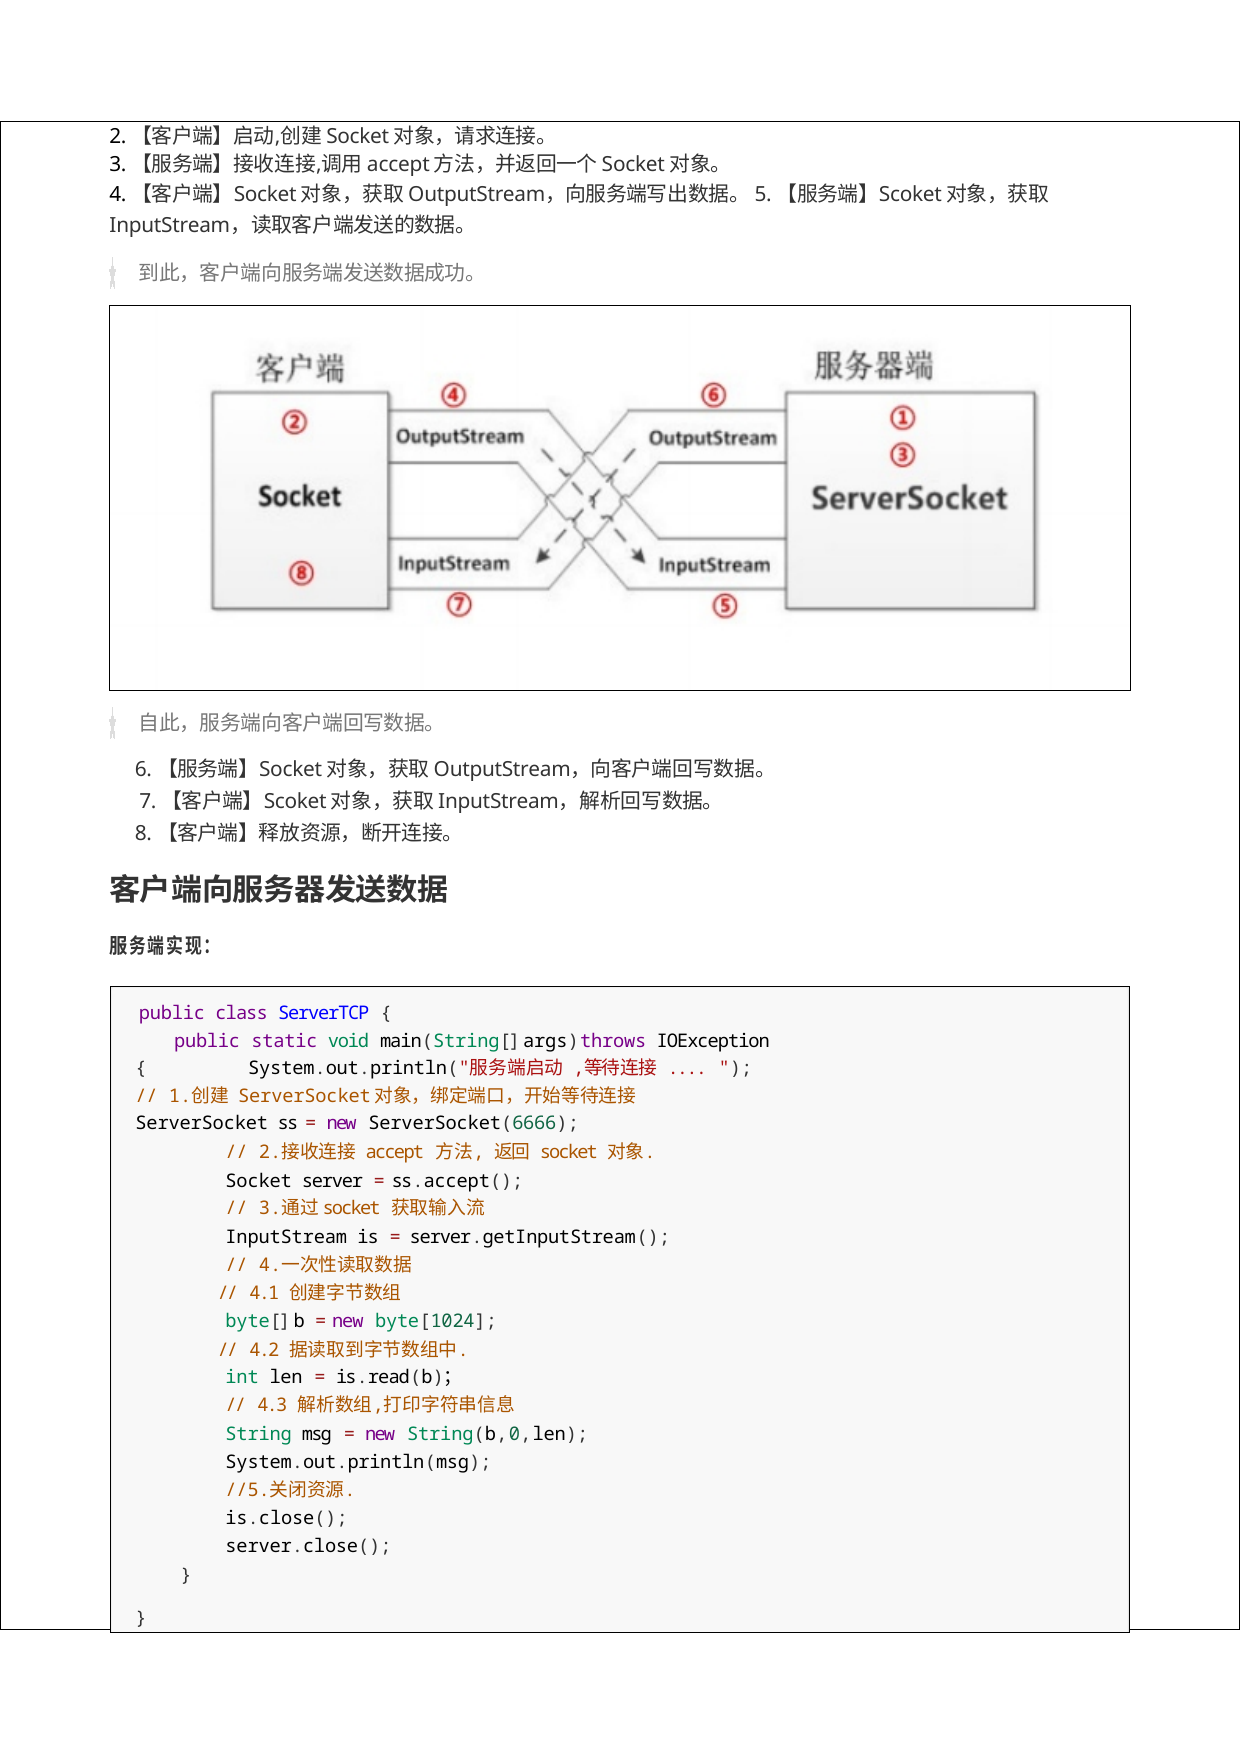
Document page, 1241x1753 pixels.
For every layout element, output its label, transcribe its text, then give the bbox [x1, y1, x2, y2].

text 6. 【服务端】Socket对象，获取OutputStream，向客户端回写数据。 7. 【客户端】Scoket对象，获取InputStream，解析回写数据。 [134, 752, 766, 814]
text public class ServerTCP { [129, 1001, 1053, 1024]
text 到此，客户端向服务端发送数据成功。 [139, 258, 1053, 285]
text //5.关闭资源. [135, 1477, 1053, 1501]
text System.out.println (msg); [135, 1451, 1053, 1473]
text } [135, 1608, 1053, 1629]
text // 3.通过socket 获取输入流 [135, 1196, 1053, 1219]
text InputStream is = server.getInputStream (); [135, 1226, 1053, 1247]
picture [1, 122, 1239, 1629]
text // 4.2 据读取到字节数组中. [135, 1336, 1053, 1361]
list 【客户端】启动,创建Socket对象，请求连接。 [109, 121, 1053, 149]
text 服务端实现： [109, 932, 1053, 959]
text 客户端向服务器发送数据 [109, 868, 1053, 909]
text byte[] b = new byte[1024]; [135, 1311, 1053, 1332]
text } [135, 1564, 1053, 1585]
list 【服务端】接收连接,调用accept方法，并返回一个Socket对象。 [109, 149, 1053, 177]
text 自此，服务端向客户端回写数据。 [139, 709, 1053, 736]
text Socket server = ss.accept(); [135, 1170, 1053, 1191]
text String msg = new String(b, 0, len); [135, 1423, 1053, 1444]
text public static void main(String[] args) throws IOException { System.out.println ("服务端启动 ,等待连接 .... "); // 1.创建 ServerSocket对象，绑定端口，开始等待连接 ServerSocket ss = new ServerSocket(6666); [135, 1025, 779, 1135]
text // 2.接收连接 accept 方法, 返回 socket 对象. [135, 1139, 1053, 1163]
list 【客户端】Socket对象，获取OutputStream，向服务端写出数据。 5. 【服务端】Scoket对象，获取InputStream，读取客户端发送的数据。 [109, 177, 1053, 239]
text is.close(); [135, 1507, 1053, 1529]
text int len = is.read(b)； [135, 1364, 1053, 1388]
text // 4.1 创建字节数组 [135, 1280, 1053, 1305]
text // 4.3 解析数组,打印字符串信息 [135, 1392, 1053, 1417]
text server.close(); [135, 1536, 1053, 1557]
picture [111, 987, 1129, 1632]
text // 4.一次性读取数据 [135, 1252, 1053, 1276]
text 8. 【客户端】释放资源，断开连接。 [134, 818, 1053, 846]
